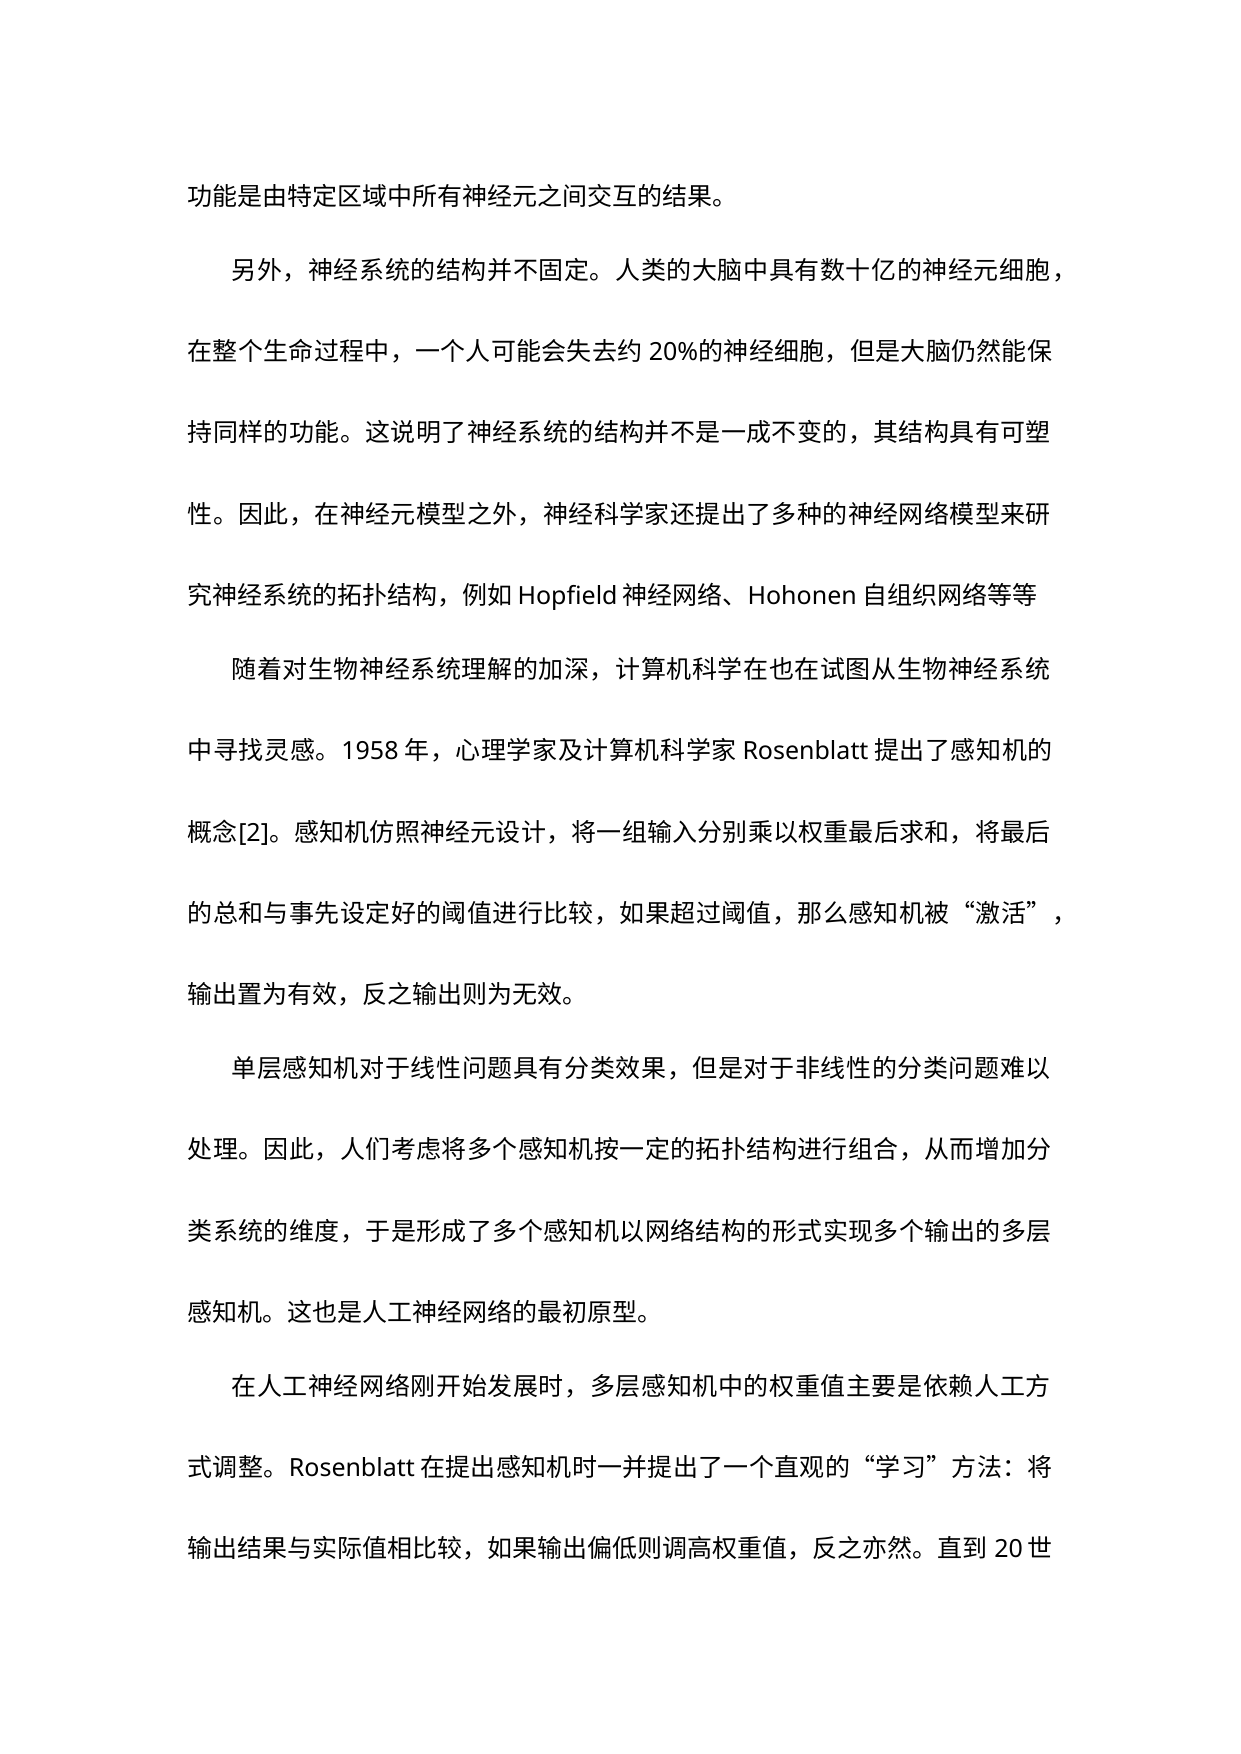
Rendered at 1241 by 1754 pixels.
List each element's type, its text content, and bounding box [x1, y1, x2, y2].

text 单层感知机对于线性问题具有分类效果，但是对于非线性的分类问题难以处理。因此，人们考虑将多个感知机按一定的拓扑结构进行组合，从而增加分类系统的维度，于是形成了多个感知机以网络结构的形式实现多个输出的多层感知机。这也是人工神经网络的最初原型。 [187, 1034, 1053, 1343]
text 随着对生物神经系统理解的加深，计算机科学在也在试图从生物神经系统中寻找灵感。1958年，心理学家及计算机科学家Rosenblatt提出了感知机的概念[2]。感知机仿照神经元设计，将一组输入分别乘以权重最后求和，将最后的总和与事先设定好的阈值进行比较，如果超过阈值，那么感知机被“激活”，输出置为有效，反之输出则为无效。 [187, 635, 1053, 1025]
